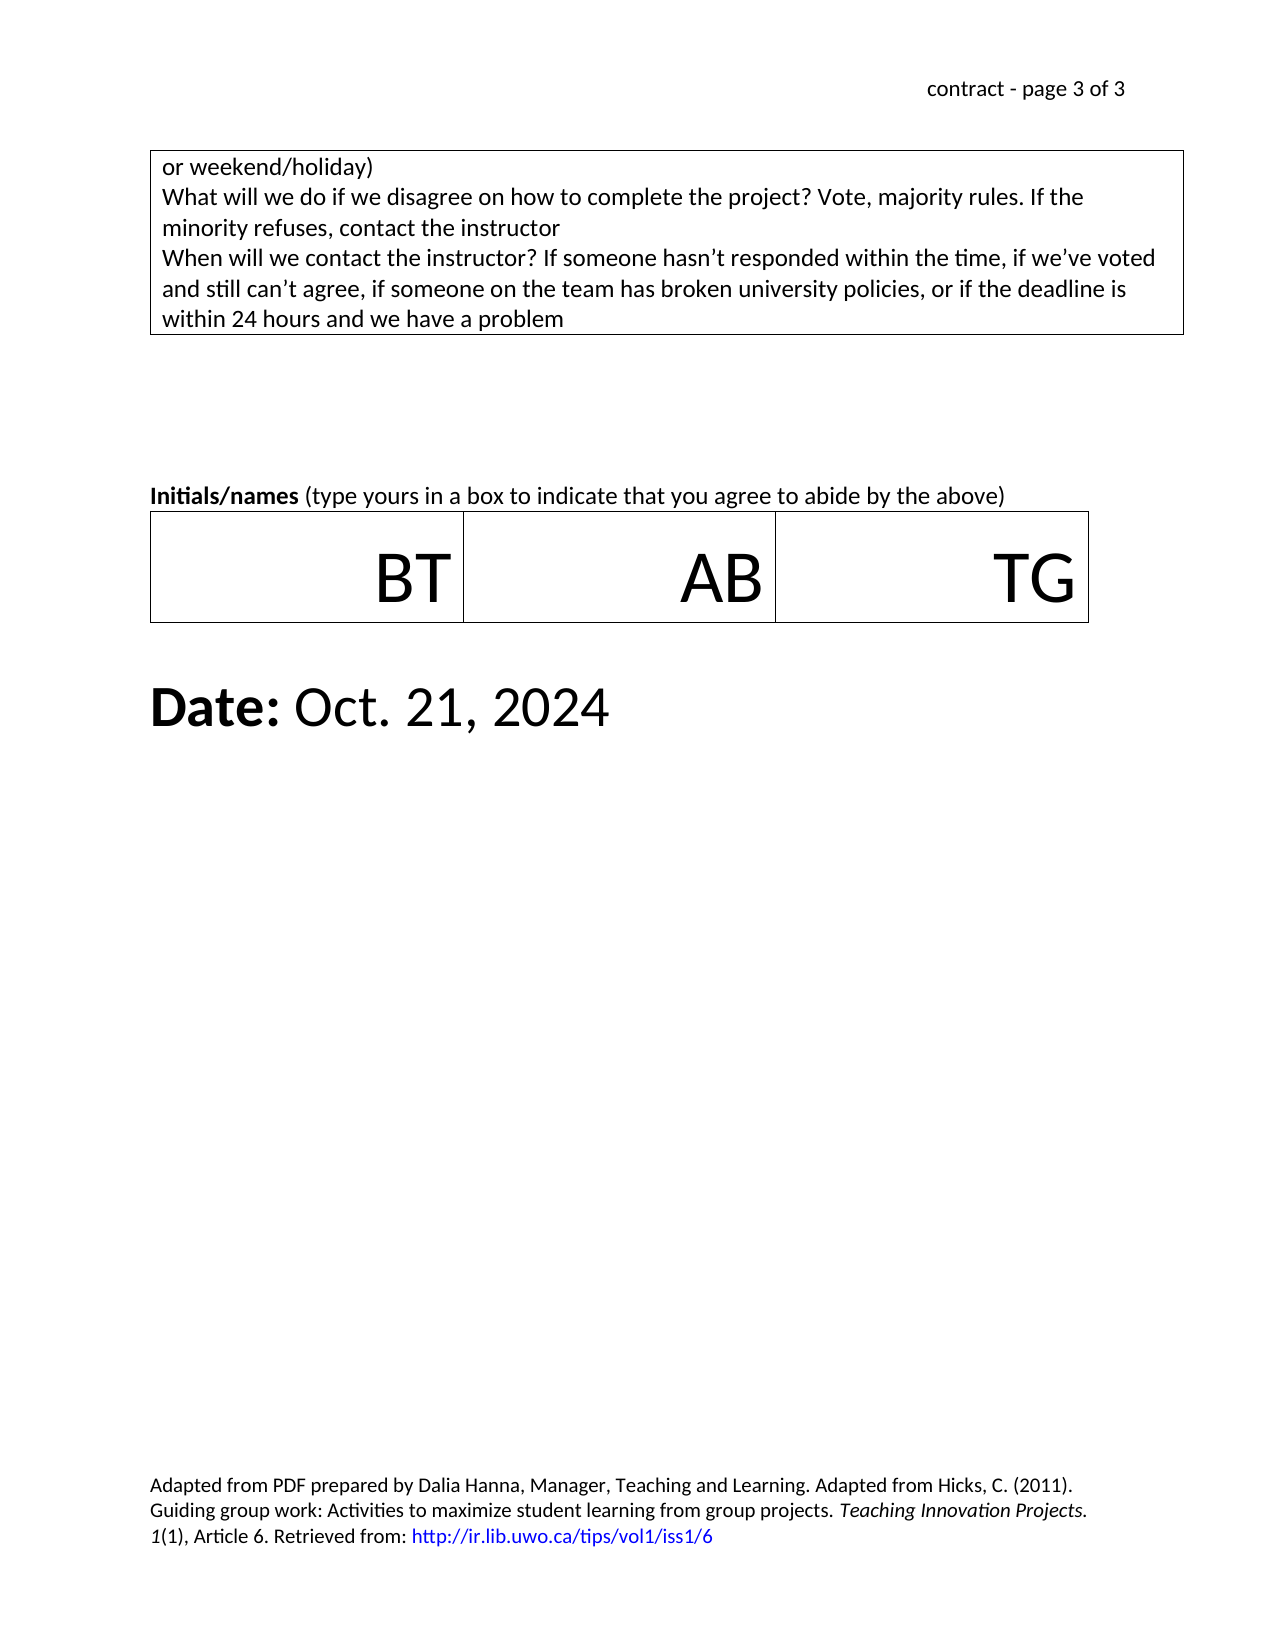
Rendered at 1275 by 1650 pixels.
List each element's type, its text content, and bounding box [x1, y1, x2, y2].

table_header TG [776, 512, 1088, 622]
table_header AB [464, 512, 775, 622]
text Date: Oct. 21, 2024 [150, 669, 1125, 741]
table_header BT [151, 512, 463, 622]
text Initials/names (type yours in a box to indicate that you agree to abide by the above) [150, 394, 1125, 511]
